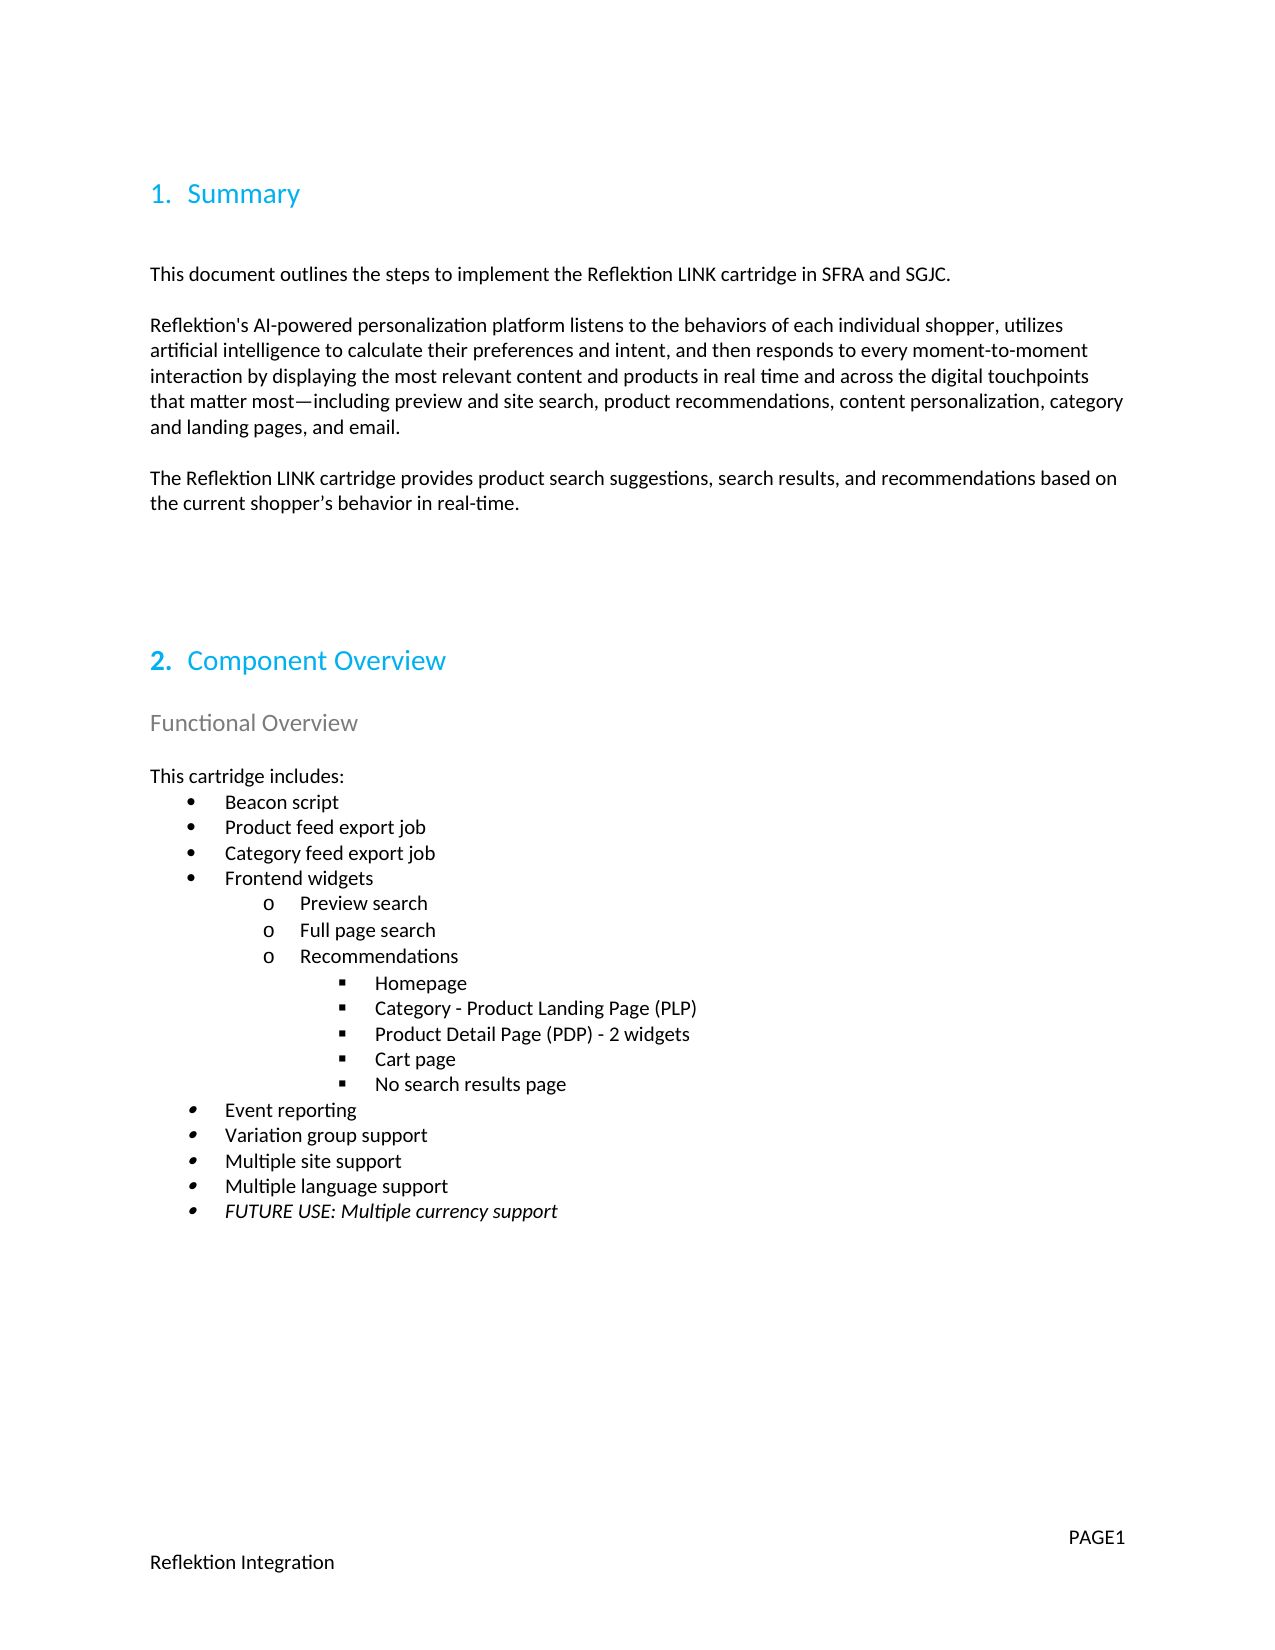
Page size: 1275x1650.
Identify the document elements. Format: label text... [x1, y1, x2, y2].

text Reflektion's AI-powered personalization platform listens to the behaviors of each individual shopper, utilizes artificial intelligence to calculate their preferences and intent, and then responds to every moment-to-moment interaction by displaying the most relevant content and products in real time and across the digital touchpoints that matter most—including preview and site search, product recommendations, content personalization, category and landing pages, and email. [150, 312, 1125, 439]
